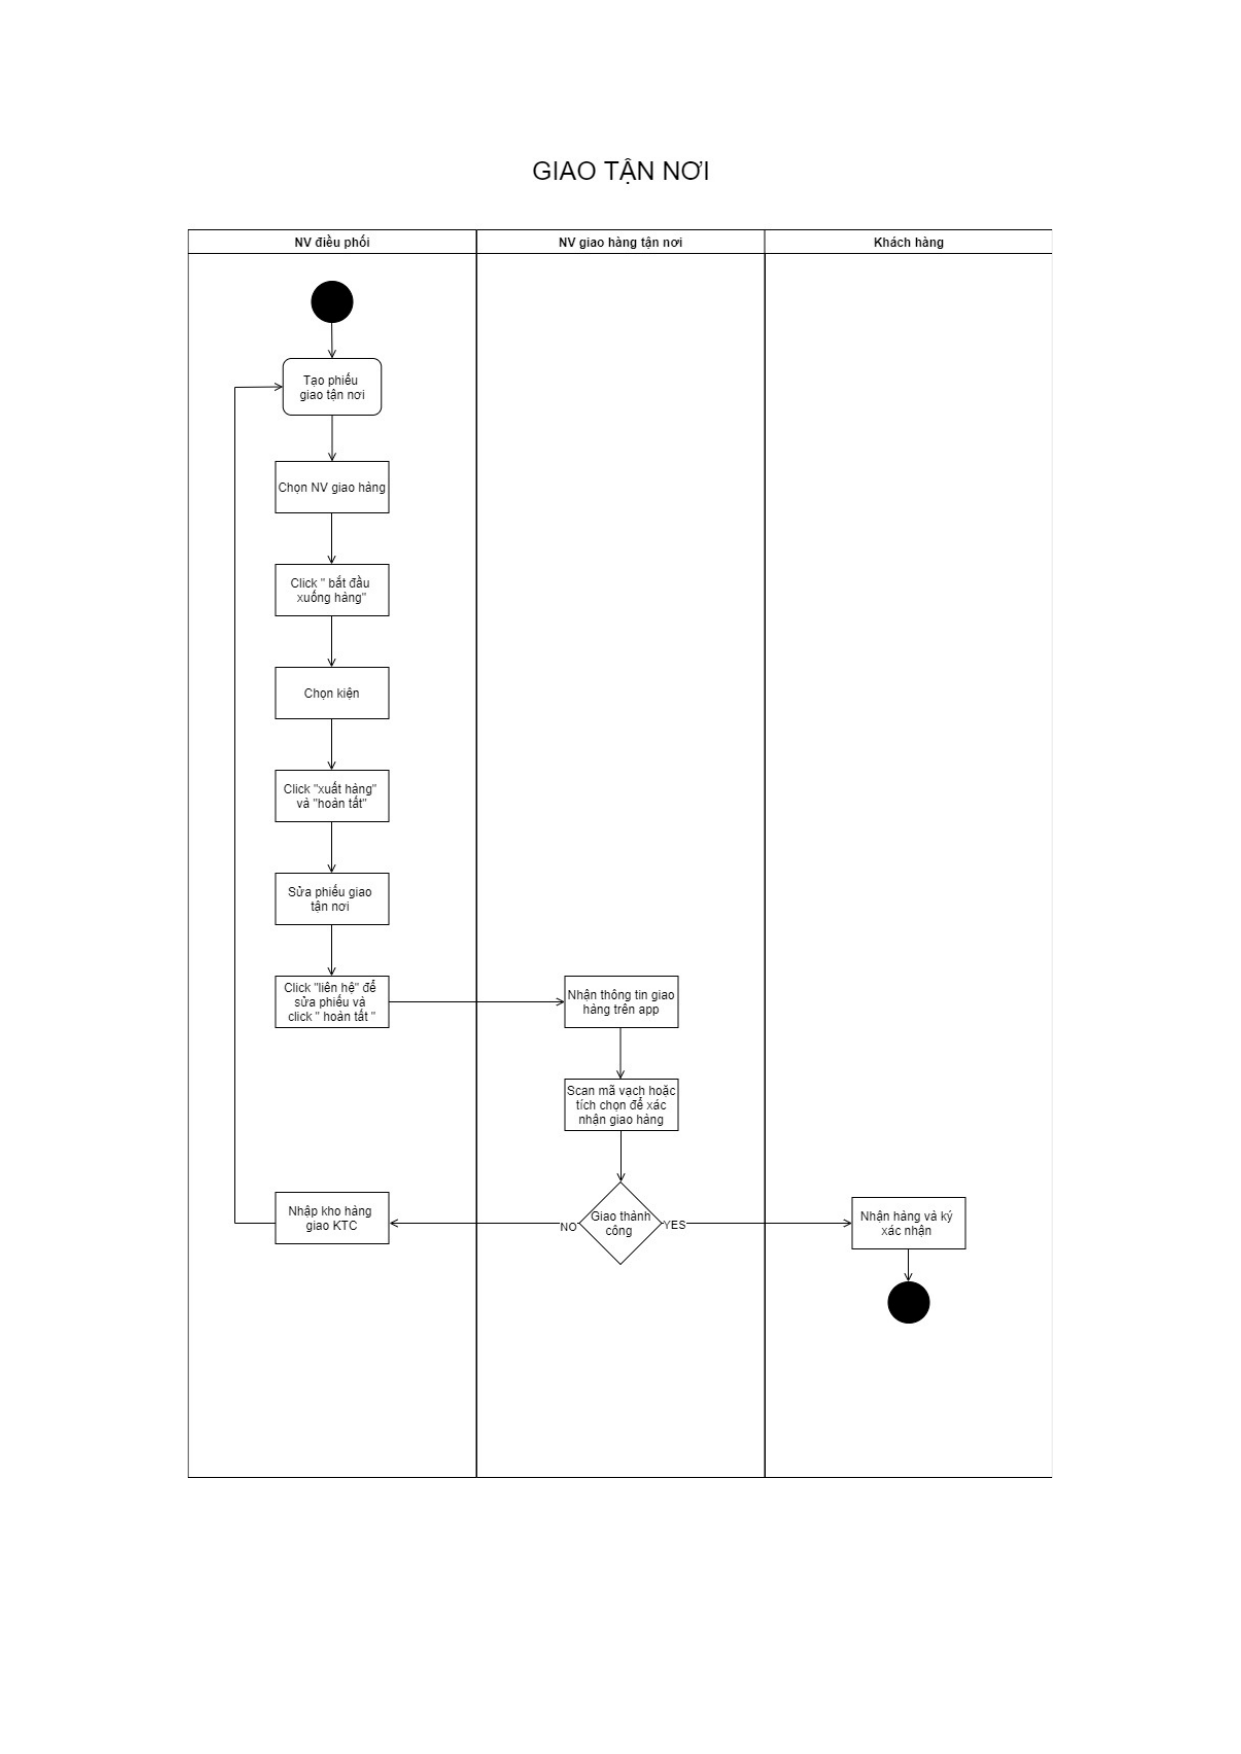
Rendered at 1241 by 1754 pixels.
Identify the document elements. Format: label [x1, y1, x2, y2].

picture [187, 150, 1053, 1478]
